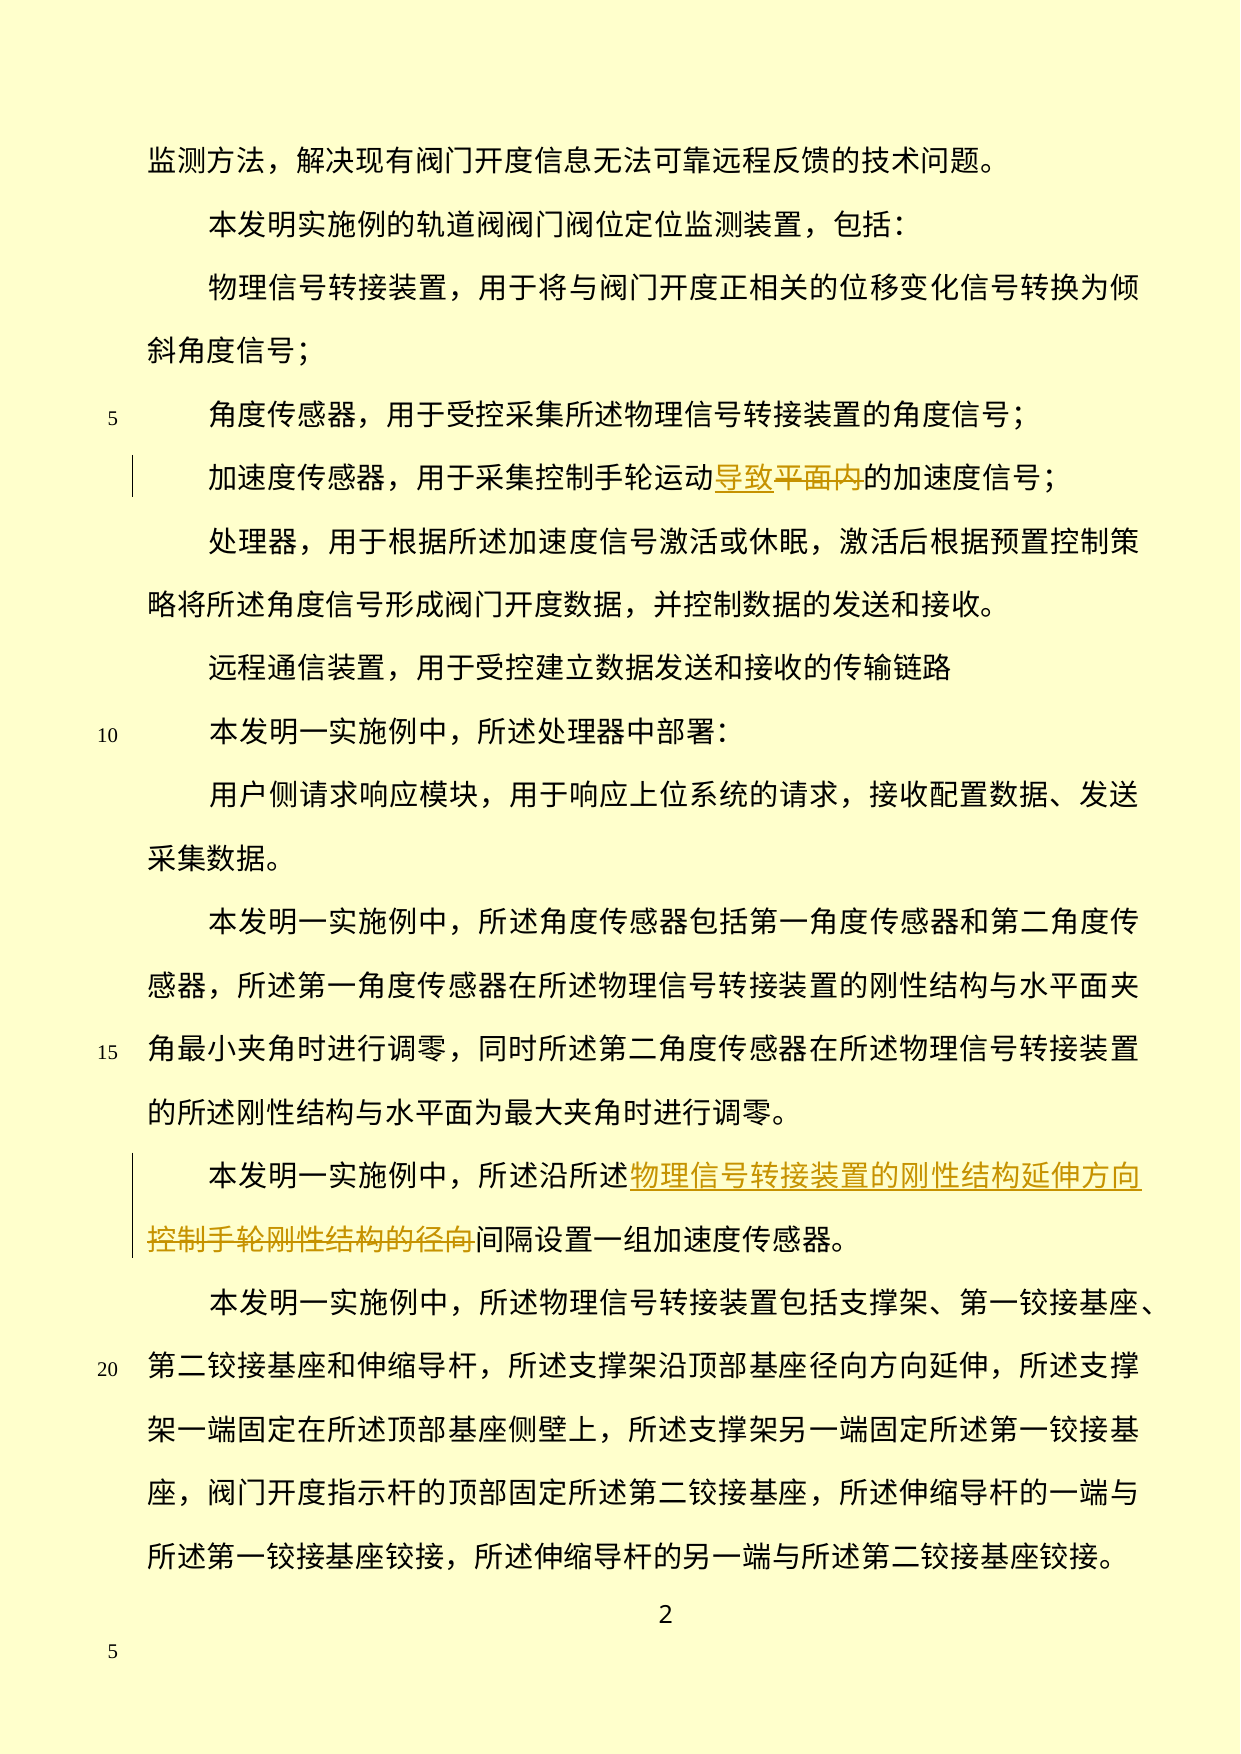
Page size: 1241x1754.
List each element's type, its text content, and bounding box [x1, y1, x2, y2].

text 本发明一实施例中，所述处理器中部署： [147, 708, 1142, 751]
text 处理器，用于根据所述加速度信号激活或休眠，激活后根据预置控制策略将所述角度信号形成阀门开度数据，并控制数据的发送和接收。 [147, 518, 1142, 624]
text 本发明一实施例中，所述沿所述间隔设置一组加速度传感器。 [147, 1153, 1142, 1258]
text 加速度传感器，用于采集控制手轮运动的加速度信号； [147, 455, 1142, 497]
text 本发明实施例的轨道阀阀门阀位定位监测装置，包括： [147, 201, 1142, 243]
text 物理信号转接装置，用于将与阀门开度正相关的位移变化信号转换为倾斜角度信号； [147, 264, 1142, 370]
text 角度传感器，用于受控采集所述物理信号转接装置的角度信号； [147, 391, 1142, 434]
text 本发明一实施例中，所述角度传感器包括第一角度传感器和第二角度传感器，所述第一角度传感器在所述物理信号转接装置的刚性结构与水平面夹角最小夹角时进行调零，同时所述第二角度传感器在所述物理信号转接装置的所述刚性结构与水平面为最大夹角时进行调零。 [147, 899, 1142, 1131]
text 用户侧请求响应模块，用于响应上位系统的请求，接收配置数据、发送采集数据。 [147, 772, 1142, 878]
text 本发明一实施例中，所述物理信号转接装置包括支撑架、第一铰接基座、第二铰接基座和伸缩导杆，所述支撑架沿顶部基座径向方向延伸，所述支撑架一端固定在所述顶部基座侧壁上，所述支撑架另一端固定所述第一铰接基座，阀门开度指示杆的顶部固定所述第二铰接基座，所述伸缩导杆的一端与所述第一铰接基座铰接，所述伸缩导杆的另一端与所述第二铰接基座铰接。 [147, 1279, 1142, 1576]
text 远程通信装置，用于受控建立数据发送和接收的传输链路 [147, 645, 1142, 687]
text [147, 138, 1142, 180]
